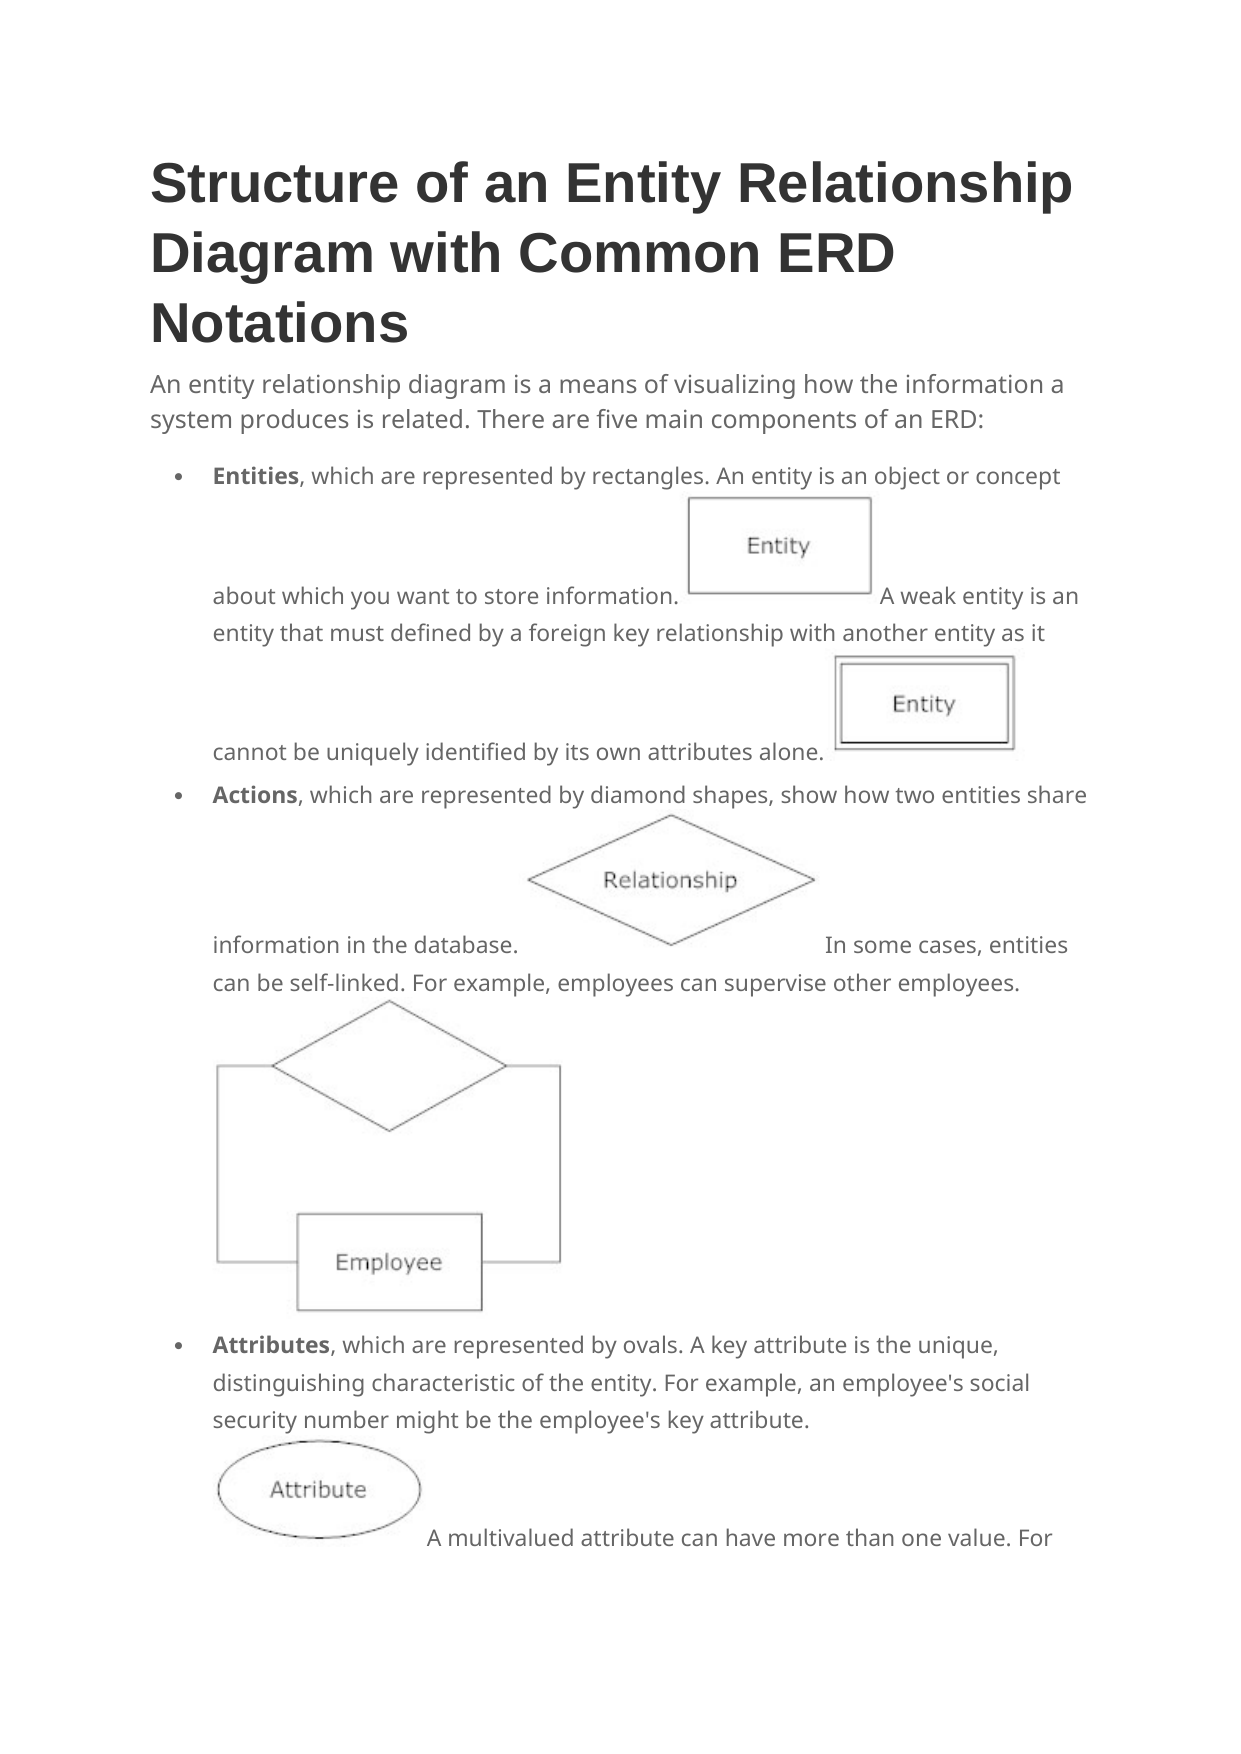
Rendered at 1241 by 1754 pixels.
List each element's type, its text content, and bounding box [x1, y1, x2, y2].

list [175, 1323, 1090, 1553]
text An entity relationship diagram is a means of visualizing how the information a system produces is related. There are five main components of an ERD: [150, 367, 1090, 435]
picture [824, 648, 1025, 761]
picture [518, 809, 826, 954]
picture [212, 997, 569, 1319]
picture [679, 491, 880, 604]
picture [212, 1435, 427, 1547]
list Entities, which are represented by rectangles. An entity is an object or concept about which you want to store information.A weak entity is an entity that must defined by a foreign key relationship with another entity as it cannot be uniquely identified by its own attributes alone. [175, 454, 1090, 768]
subtitle Structure of an Entity Relationship Diagram with Common ERD Notations [150, 150, 1090, 354]
